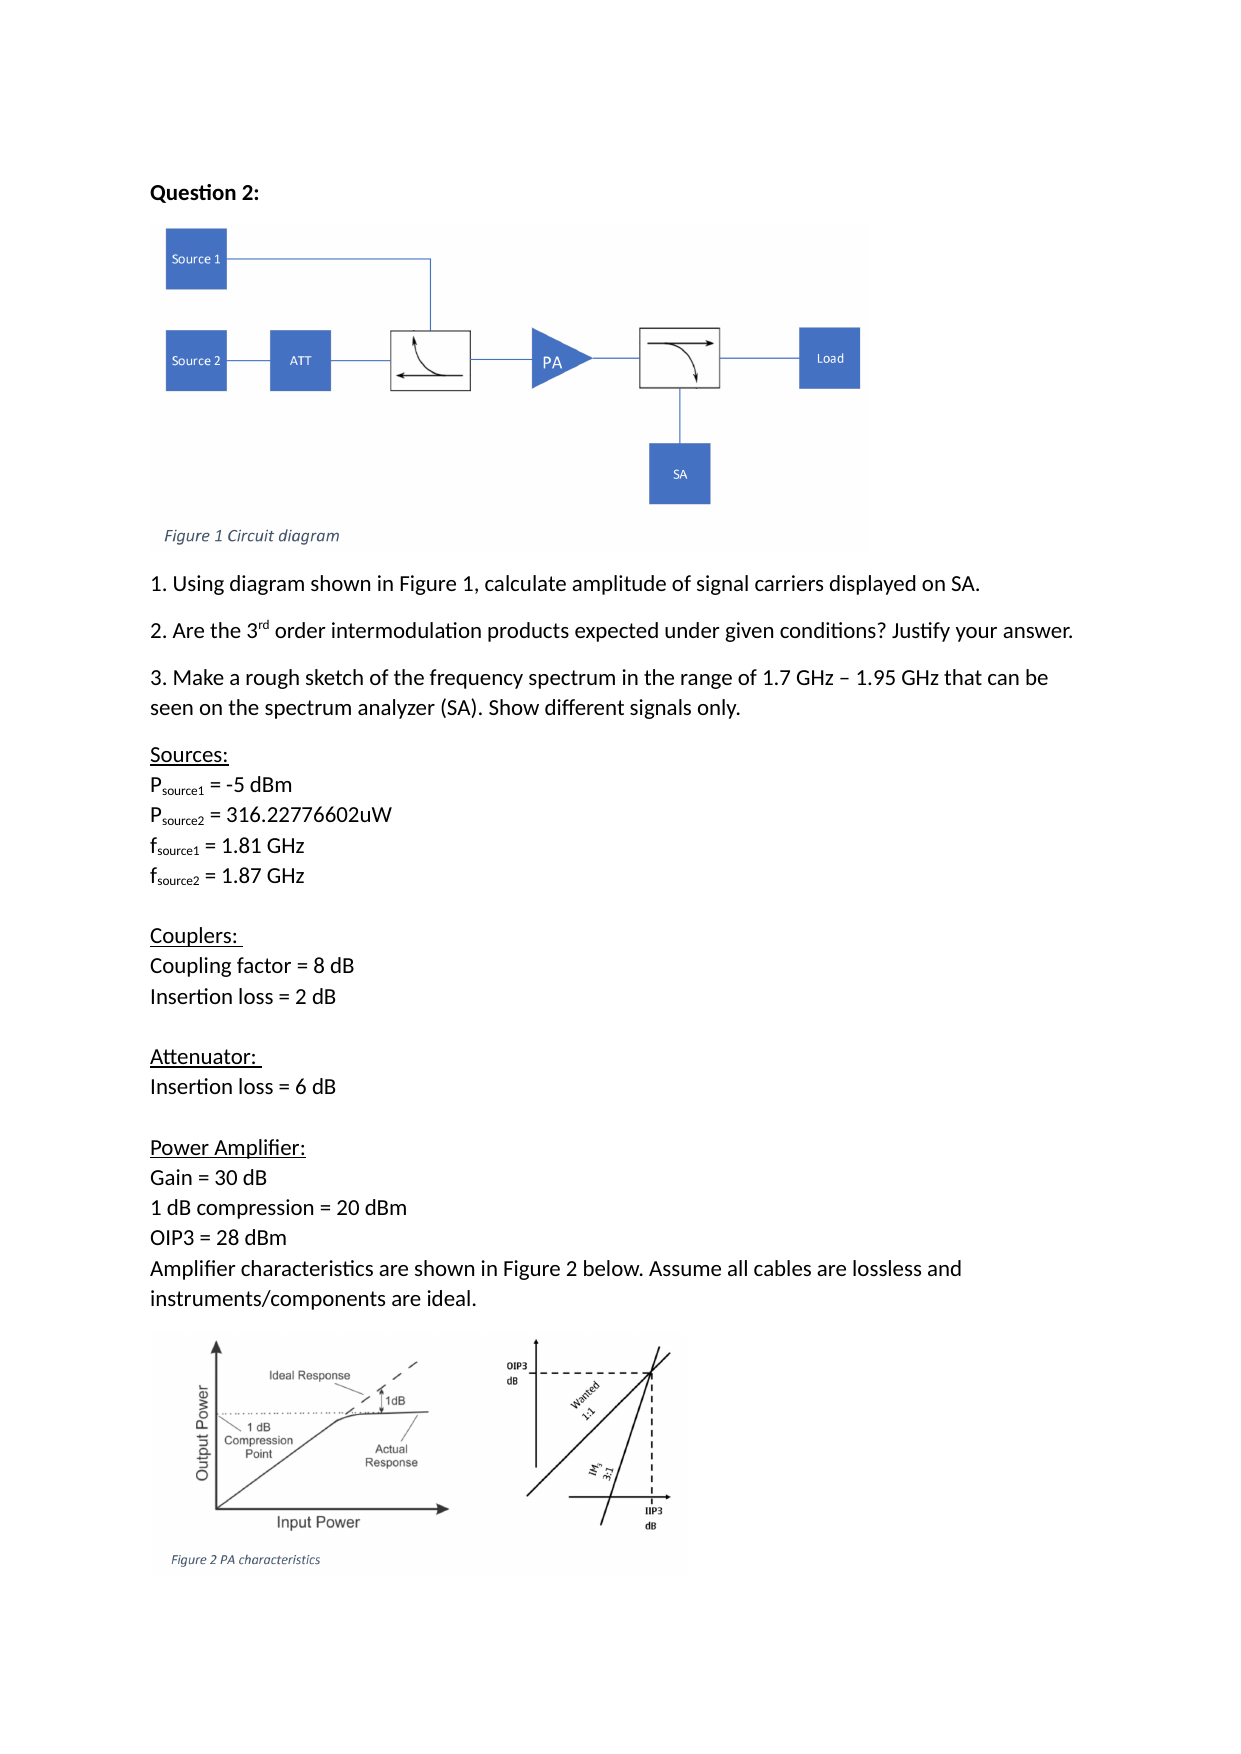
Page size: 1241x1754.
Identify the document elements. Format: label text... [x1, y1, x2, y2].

text Question 2: [150, 178, 1090, 206]
text 3. Make a rough sketch of the frequency spectrum in the range of 1.7 GHz – 1.95 GHz that can be seen on the spectrum analyzer (SA). Show different signals only. [150, 663, 1090, 721]
picture [150, 225, 868, 551]
text Power Amplifier: [150, 1133, 1090, 1161]
text fsource2 = 1.87 GHz [150, 861, 1090, 889]
text Insertion loss = 2 dB [150, 982, 1090, 1010]
text Attenuator: [150, 1042, 1090, 1070]
text Insertion loss = 6 dB [150, 1072, 1090, 1101]
text 1. Using diagram shown in Figure 1, calculate amplitude of signal carriers displayed on SA. [150, 569, 1090, 597]
text fsource1 = 1.81 GHz [150, 831, 1090, 859]
text Couplers: [150, 921, 1090, 949]
text Gain = 30 dB [150, 1163, 1090, 1191]
text 2. Are the 3rd order intermodulation products expected under given conditions? Justify your answer. [150, 616, 1090, 644]
picture [150, 1330, 691, 1575]
text Sources: [150, 740, 1090, 768]
text 1 dB compression = 20 dBm [150, 1193, 1090, 1221]
text Psource2 = 316.22776602uW [150, 801, 1090, 829]
text OIP3 = 28 dBm [150, 1223, 1090, 1252]
text Amplifier characteristics are shown in Figure 2 below. Assume all cables are lossless and instruments/components are ideal. [150, 1254, 1090, 1312]
text Coupling factor = 8 dB [150, 952, 1090, 980]
text Psource1 = -5 dBm [150, 770, 1090, 798]
